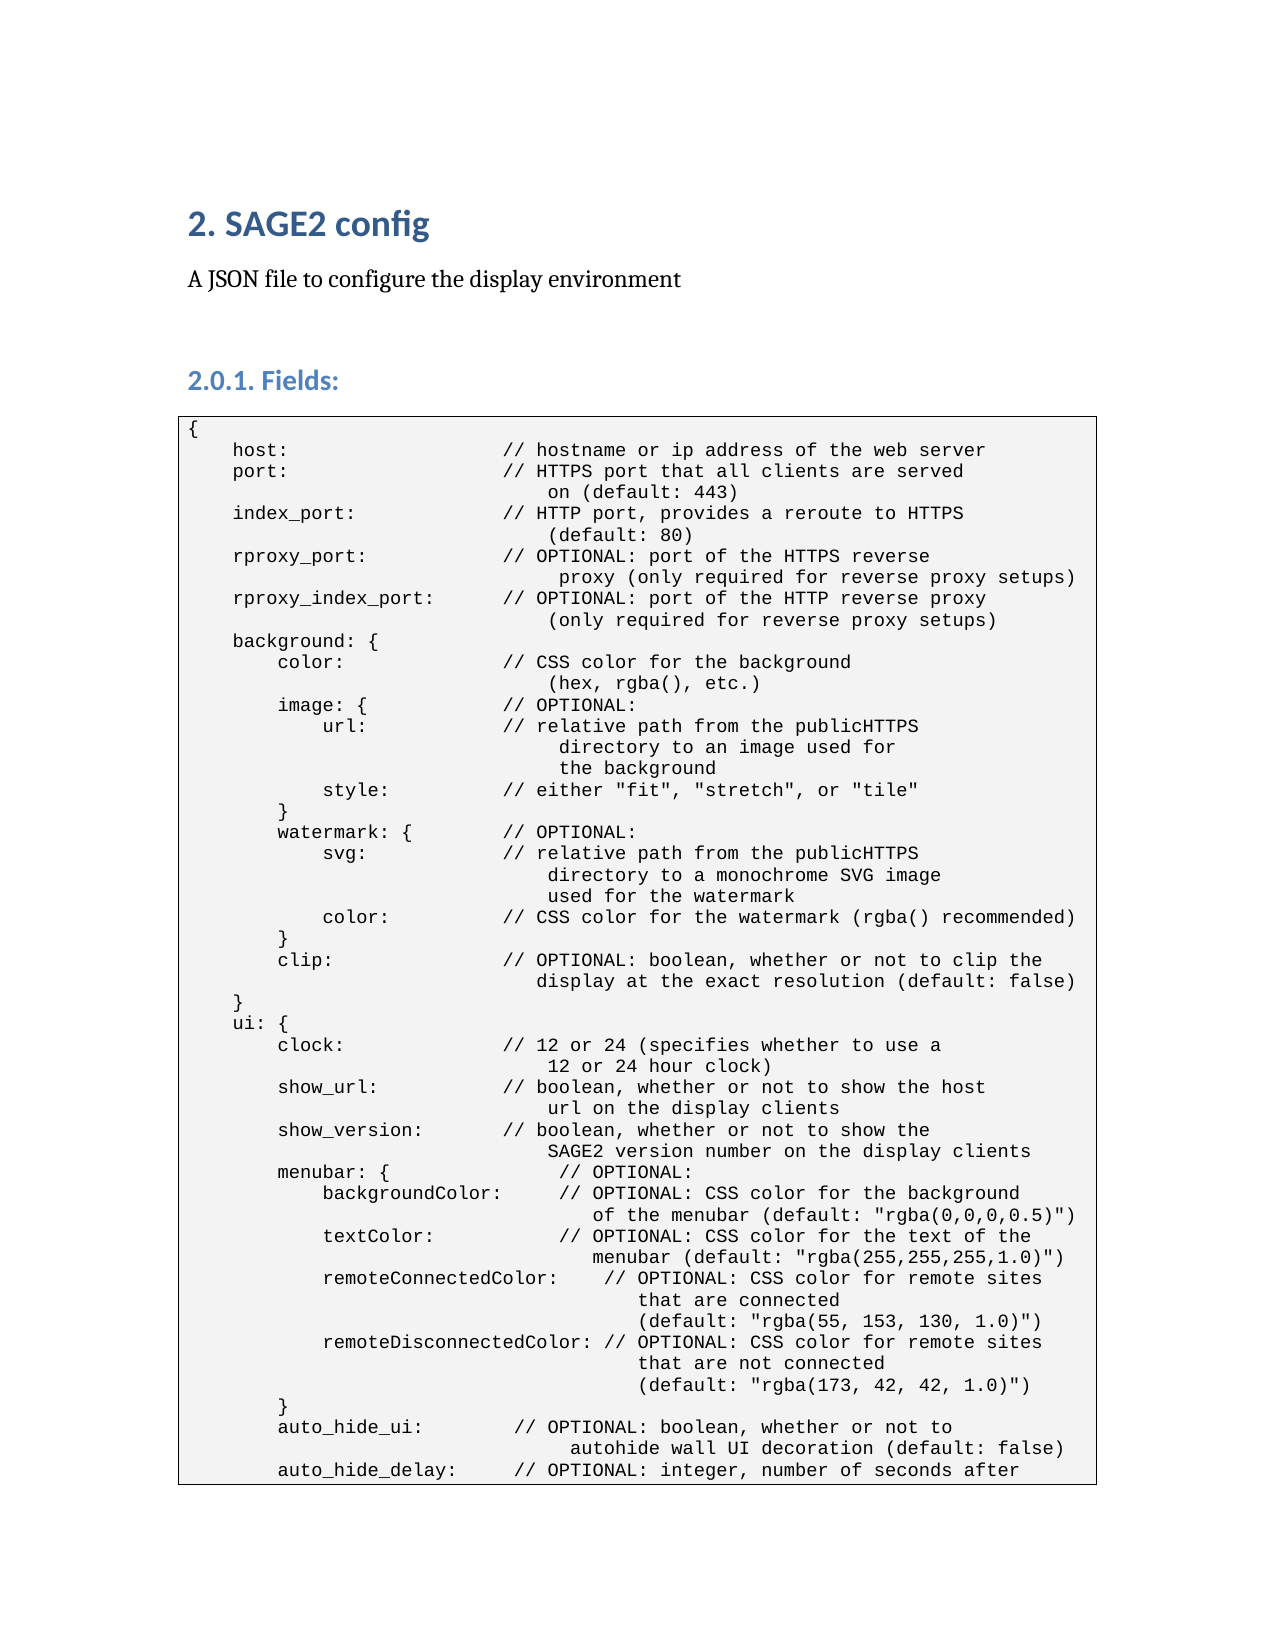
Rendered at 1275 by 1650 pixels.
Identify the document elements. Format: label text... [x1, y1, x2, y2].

subtitle 2.0.1. Fields: [187, 362, 1087, 397]
text A JSON file to configure the display environment [187, 264, 1087, 293]
subtitle 2. SAGE2 config [187, 200, 1087, 246]
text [179, 417, 1096, 1484]
